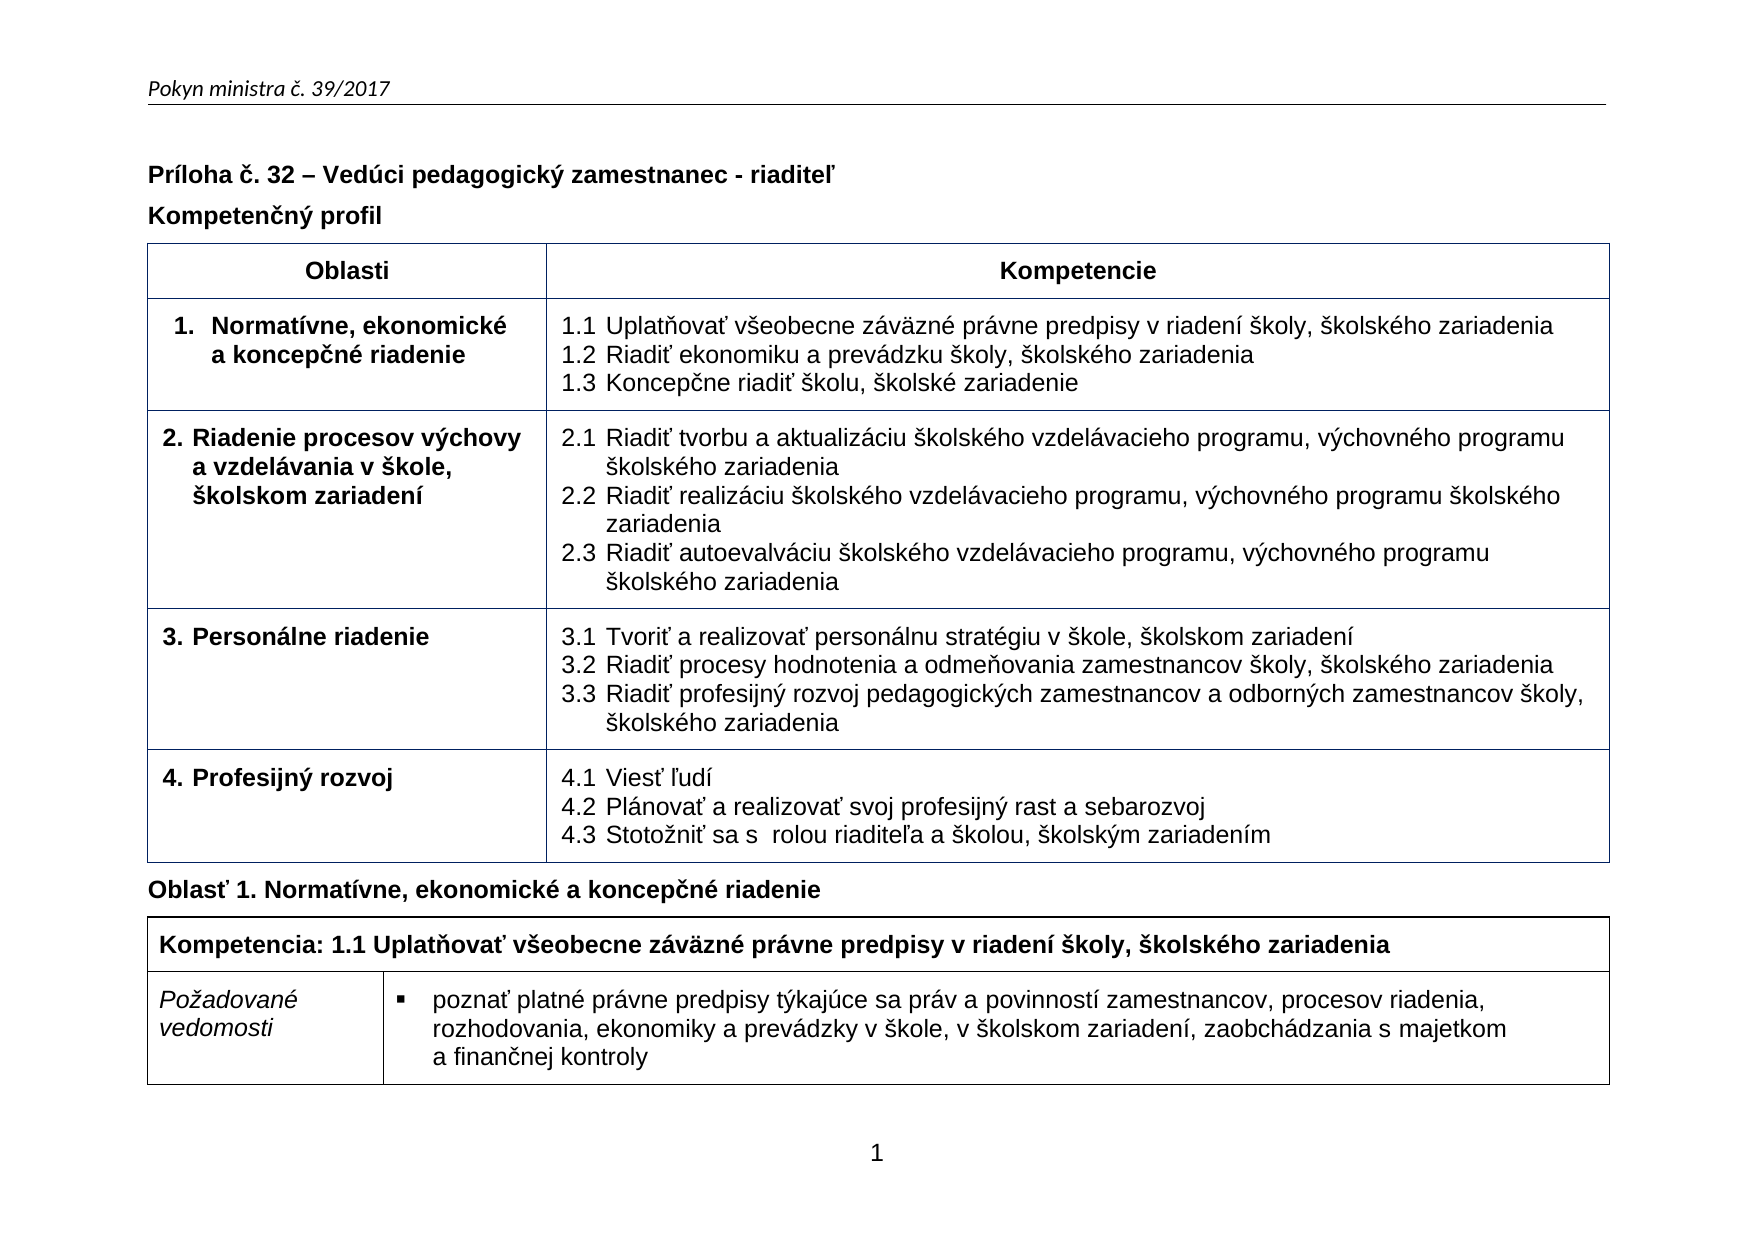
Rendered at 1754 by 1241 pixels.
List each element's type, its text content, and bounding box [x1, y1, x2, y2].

table_header Kompetencia: 1.1 Uplatňovať všeobecne záväzné právne predpisy v riadení školy, školského zariadenia [148, 918, 1609, 971]
table_cell poznať platné právne predpisy týkajúce sa práv a povinností zamestnancov, procesov riadenia, rozhodovania, ekonomiky a prevádzky v škole, v školskom zariadení, zaobchádzania s majetkom a finančnej kontroly [384, 972, 1609, 1083]
text Kompetenčný profil [148, 201, 1606, 230]
table_cell Viesť ľudí Plánovať a realizovať svoj profesijný rast a sebarozvoj Stotožniť sa s rolou riaditeľa a školou, školským zariadením [547, 750, 1609, 862]
table_cell Normatívne, ekonomické a koncepčné riadenie [148, 299, 546, 410]
table_cell Tvoriť a realizovať personálnu stratégiu v škole, školskom zariadení Riadiť procesy hodnotenia a odmeňovania zamestnancov školy, školského zariadenia Riadiť profesijný rozvoj pedagogických zamestnancov a odborných zamestnancov školy, školského zariadenia [547, 609, 1609, 749]
table_header Oblasti [148, 244, 546, 297]
table_cell Požadované vedomosti [148, 972, 383, 1083]
table_cell Profesijný rozvoj [148, 750, 546, 862]
table_cell Riadenie procesov výchovy a vzdelávania v škole, školskom zariadení [148, 411, 546, 608]
text Oblasť 1. Normatívne, ekonomické a koncepčné riadenie [148, 875, 1606, 904]
table_header Kompetencie [547, 244, 1609, 297]
table_cell Personálne riadenie [148, 609, 546, 749]
table_cell Uplatňovať všeobecne záväzné právne predpisy v riadení školy, školského zariadenia Riadiť ekonomiku a prevádzku školy, školského zariadenia Koncepčne riadiť školu, školské zariadenie [547, 299, 1609, 410]
table_cell Riadiť tvorbu a aktualizáciu školského vzdelávacieho programu, výchovného programu školského zariadenia Riadiť realizáciu školského vzdelávacieho programu, výchovného programu školského zariadenia Riadiť autoevalváciu školského vzdelávacieho programu, výchovného programu školského zariadenia [547, 411, 1609, 608]
text Príloha č. 32 – Vedúci pedagogický zamestnanec - riaditeľ [148, 160, 1606, 189]
